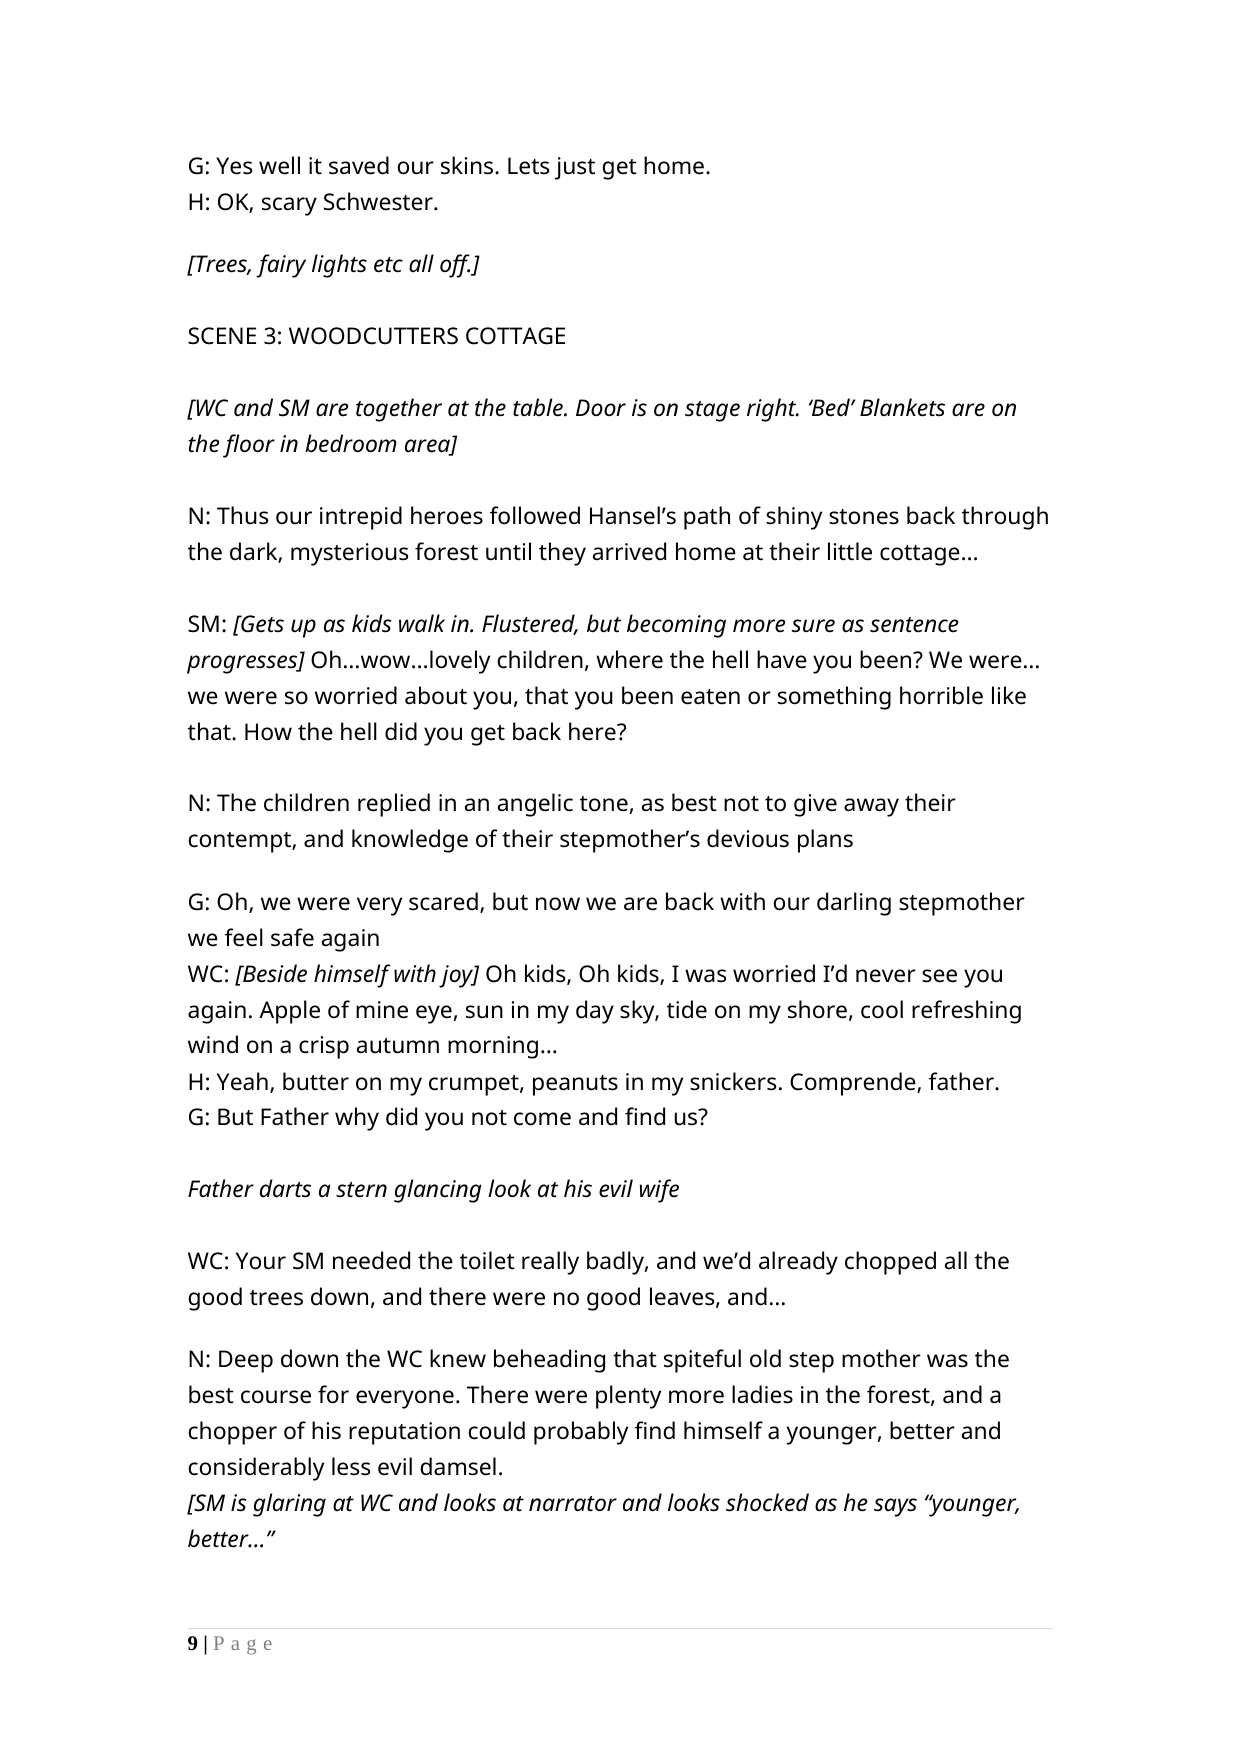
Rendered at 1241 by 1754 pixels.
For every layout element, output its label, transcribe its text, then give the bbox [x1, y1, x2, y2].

text N: Thus our intrepid heroes followed Hansel’s path of shiny stones back through the dark, mysterious forest until they arrived home at their little cottage… [187, 500, 1053, 567]
text N: Deep down the WC knew beheading that spiteful old step mother was the best course for everyone. There were plenty more ladies in the forest, and a chopper of his reputation could probably find himself a younger, better and considerably less evil damsel. [187, 1343, 1053, 1482]
text WC: Your SM needed the toilet really badly, and we’d already chopped all the good trees down, and there were no good leaves, and… [187, 1245, 1053, 1340]
text SCENE 3: WOODCUTTERS COTTAGE [187, 320, 1053, 351]
text [SM is glaring at WC and looks at narrator and looks shocked as he says “younger, better…” [187, 1487, 1053, 1554]
text Father darts a stern glancing look at his evil wife [187, 1173, 1053, 1204]
text N: The children replied in an angelic tone, as best not to give away their contempt, and knowledge of their stepmother’s devious plans [187, 787, 1053, 882]
text H: OK, scary Schwester. [187, 186, 1053, 245]
text SM: [Gets up as kids walk in. Flustered, but becoming more sure as sentence progresses] Oh…wow…lovely children, where the hell have you been? We were…we were so worried about you, that you been eaten or something horrible like that. How the hell did you get back here? [187, 608, 1053, 747]
text [WC and SM are together at the table. Door is on stage right. ‘Bed’ Blankets are on the floor in bedroom area] [187, 392, 1053, 459]
text G: Oh, we were very scared, but now we are back with our darling stepmother we feel safe again WC: [Beside himself with joy] Oh kids, Oh kids, I was worried I’d never see you again. Apple of mine eye, sun in my day sky, tide on my shore, cool refreshing wind on a crisp autumn morning… H: Yeah, butter on my crumpet, peanuts in my snickers. Comprende, father. G: But Father why did you not come and find us? [187, 886, 1053, 1133]
text G: Yes well it saved our skins. Lets just get home. [187, 150, 1053, 181]
text [Trees, fairy lights etc all off.] [187, 248, 1053, 279]
